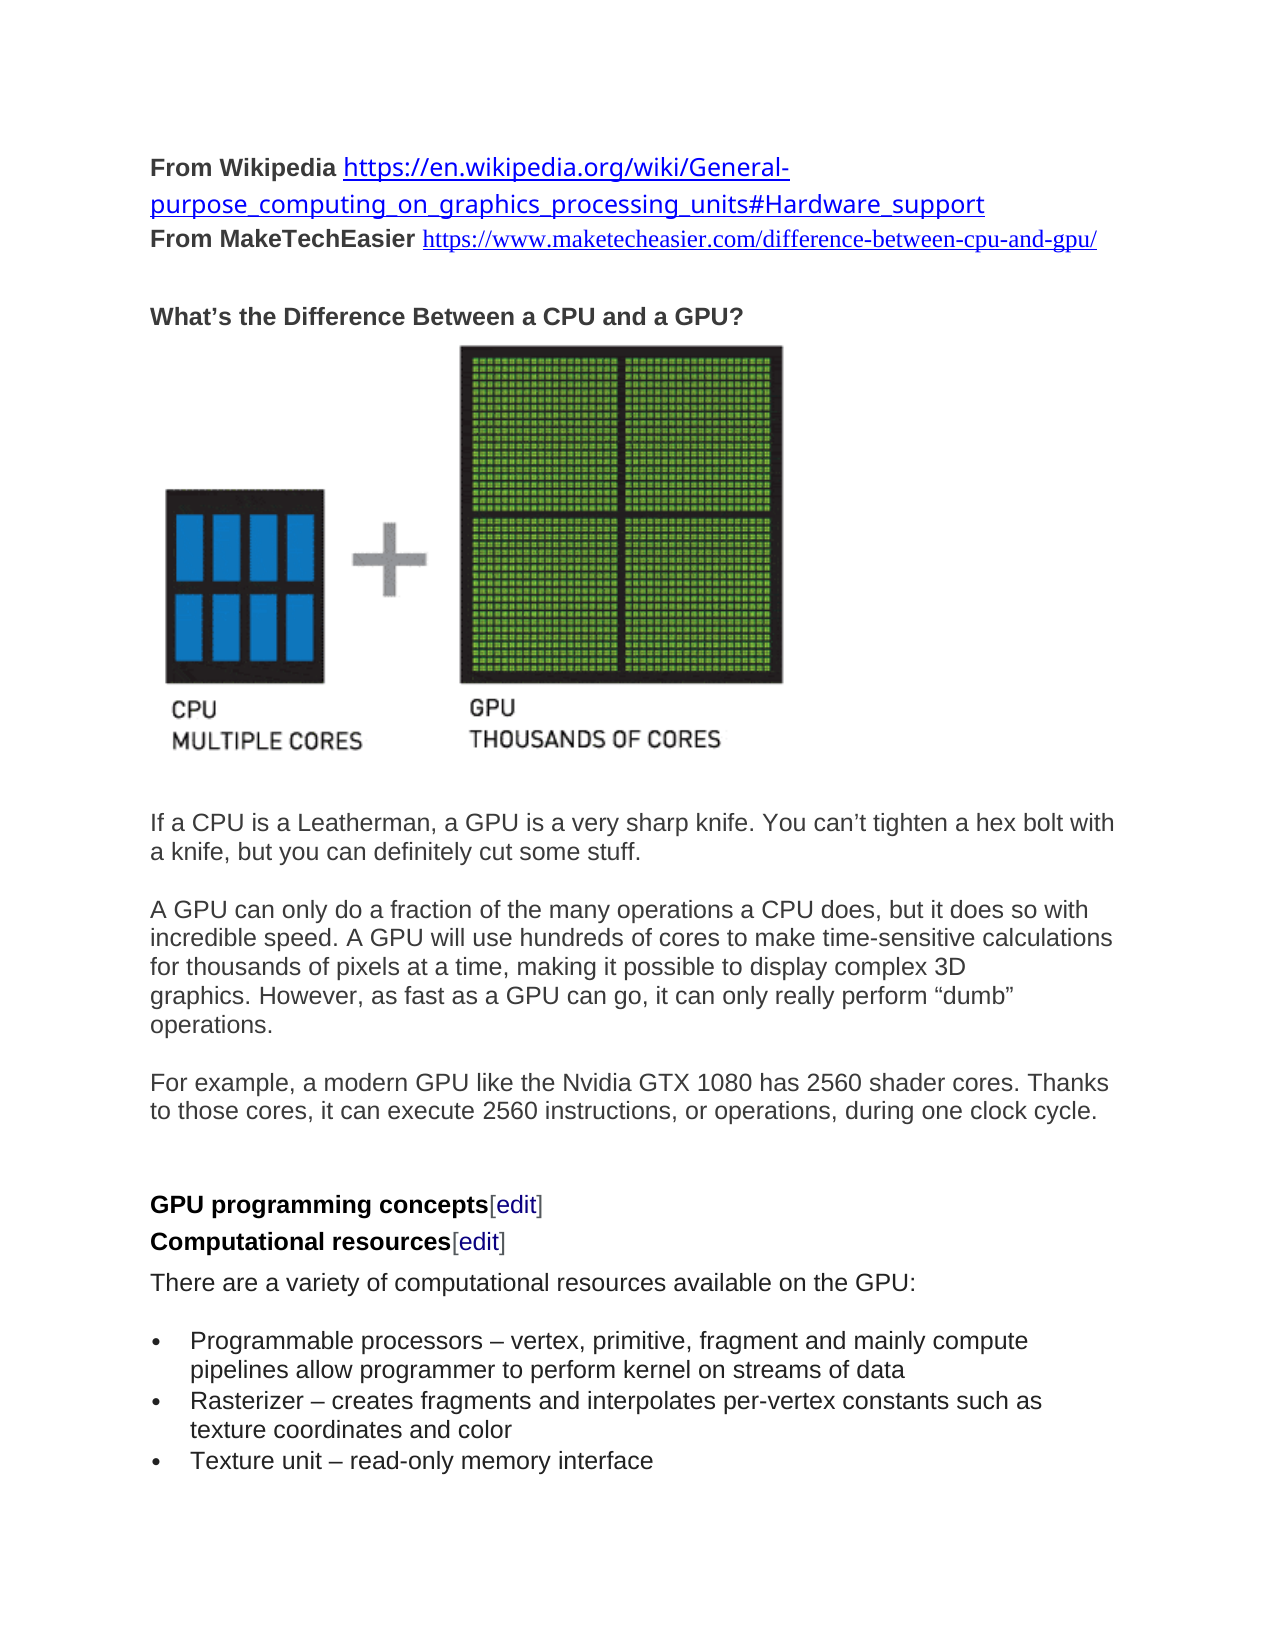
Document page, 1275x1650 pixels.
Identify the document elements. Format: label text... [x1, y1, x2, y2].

list Texture unit – read-only memory interface [152, 1446, 1125, 1474]
picture [150, 333, 800, 779]
text From MakeTechEasier https://www.maketecheasier.com/difference-between-cpu-and-gpu/ [150, 223, 1125, 252]
text A GPU can only do a fraction of the many operations a CPU does, but it does so with incredible speed. A GPU will use hundreds of cores to make time-sensitive calculations for thousands of pixels at a time, making it possible to display complex 3D graphics. However, as fast as a GPU can go, it can only really perform “dumb” operations. [150, 894, 1125, 1038]
subtitle What’s the Difference Between a CPU and a GPU? [150, 302, 1125, 331]
text For example, a modern GPU like the Nvidia GTX 1080 has 2560 shader cores. Thanks to those cores, it can execute 2560 instructions, or operations, during one clock cycle. [150, 1067, 1125, 1125]
text GPU programming concepts[edit] [150, 1190, 1125, 1219]
list Rasterizer – creates fragments and interpolates per-vertex constants such as texture coordinates and color [152, 1386, 1125, 1443]
text There are a variety of computational resources available on the GPU: [150, 1268, 1125, 1297]
list Programmable processors – vertex, primitive, fragment and mainly compute pipelines allow programmer to perform kernel on streams of data [152, 1326, 1125, 1383]
text If a CPU is a Leatherman, a GPU is a very sharp knife. You can’t tighten a hex bolt with a knife, but you can definitely cut some stuff. [150, 808, 1125, 865]
subtitle From Wikipedia https://en.wikipedia.org/wiki/General-purpose_computing_on_graphics_processing_units#Hardware_support [150, 150, 1125, 221]
text Computational resources[edit] [150, 1227, 1125, 1255]
